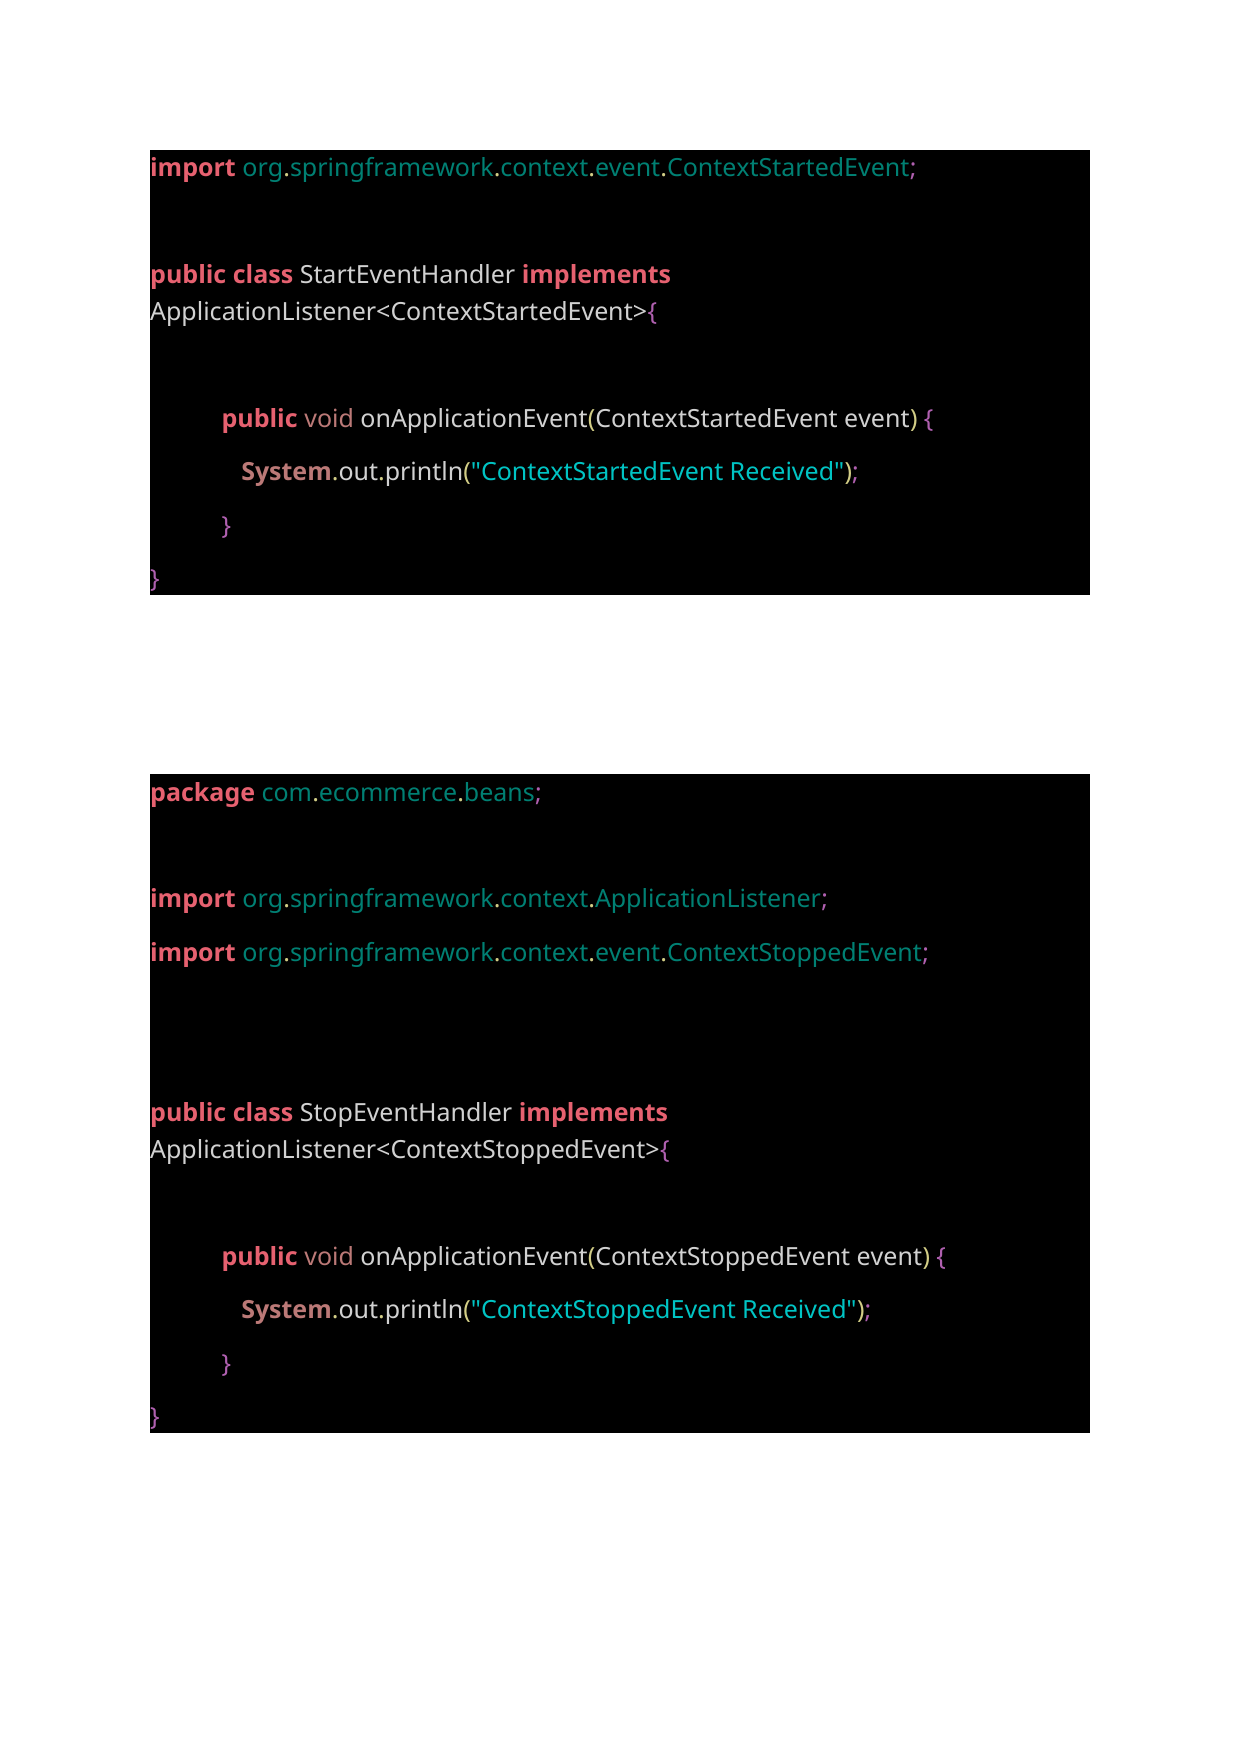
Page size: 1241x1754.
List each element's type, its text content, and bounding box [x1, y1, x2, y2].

text package com.ecommerce.beans; [150, 774, 1090, 808]
text System.out.println("ContextStartedEvent Received"); [150, 454, 1090, 488]
text System.out.println("ContextStoppedEvent Received"); [150, 1292, 1090, 1326]
text } [150, 507, 1090, 541]
text } [150, 1345, 1090, 1379]
text public void onApplicationEvent(ContextStoppedEvent event) { [150, 1238, 1090, 1273]
text public void onApplicationEvent(ContextStartedEvent event) { [150, 401, 1090, 434]
text import org.springframework.context.ApplicationListener; [150, 881, 1090, 915]
text import org.springframework.context.event.ContextStartedEvent; [150, 150, 1090, 184]
text public class StartEventHandler implements ApplicationListener<ContextStartedEvent>{ [150, 257, 1090, 328]
text import org.springframework.context.event.ContextStoppedEvent; [150, 934, 1090, 969]
text } [150, 1399, 1090, 1433]
text } [150, 561, 1090, 595]
text public class StopEventHandler implements ApplicationListener<ContextStoppedEvent>{ [150, 1095, 1090, 1166]
